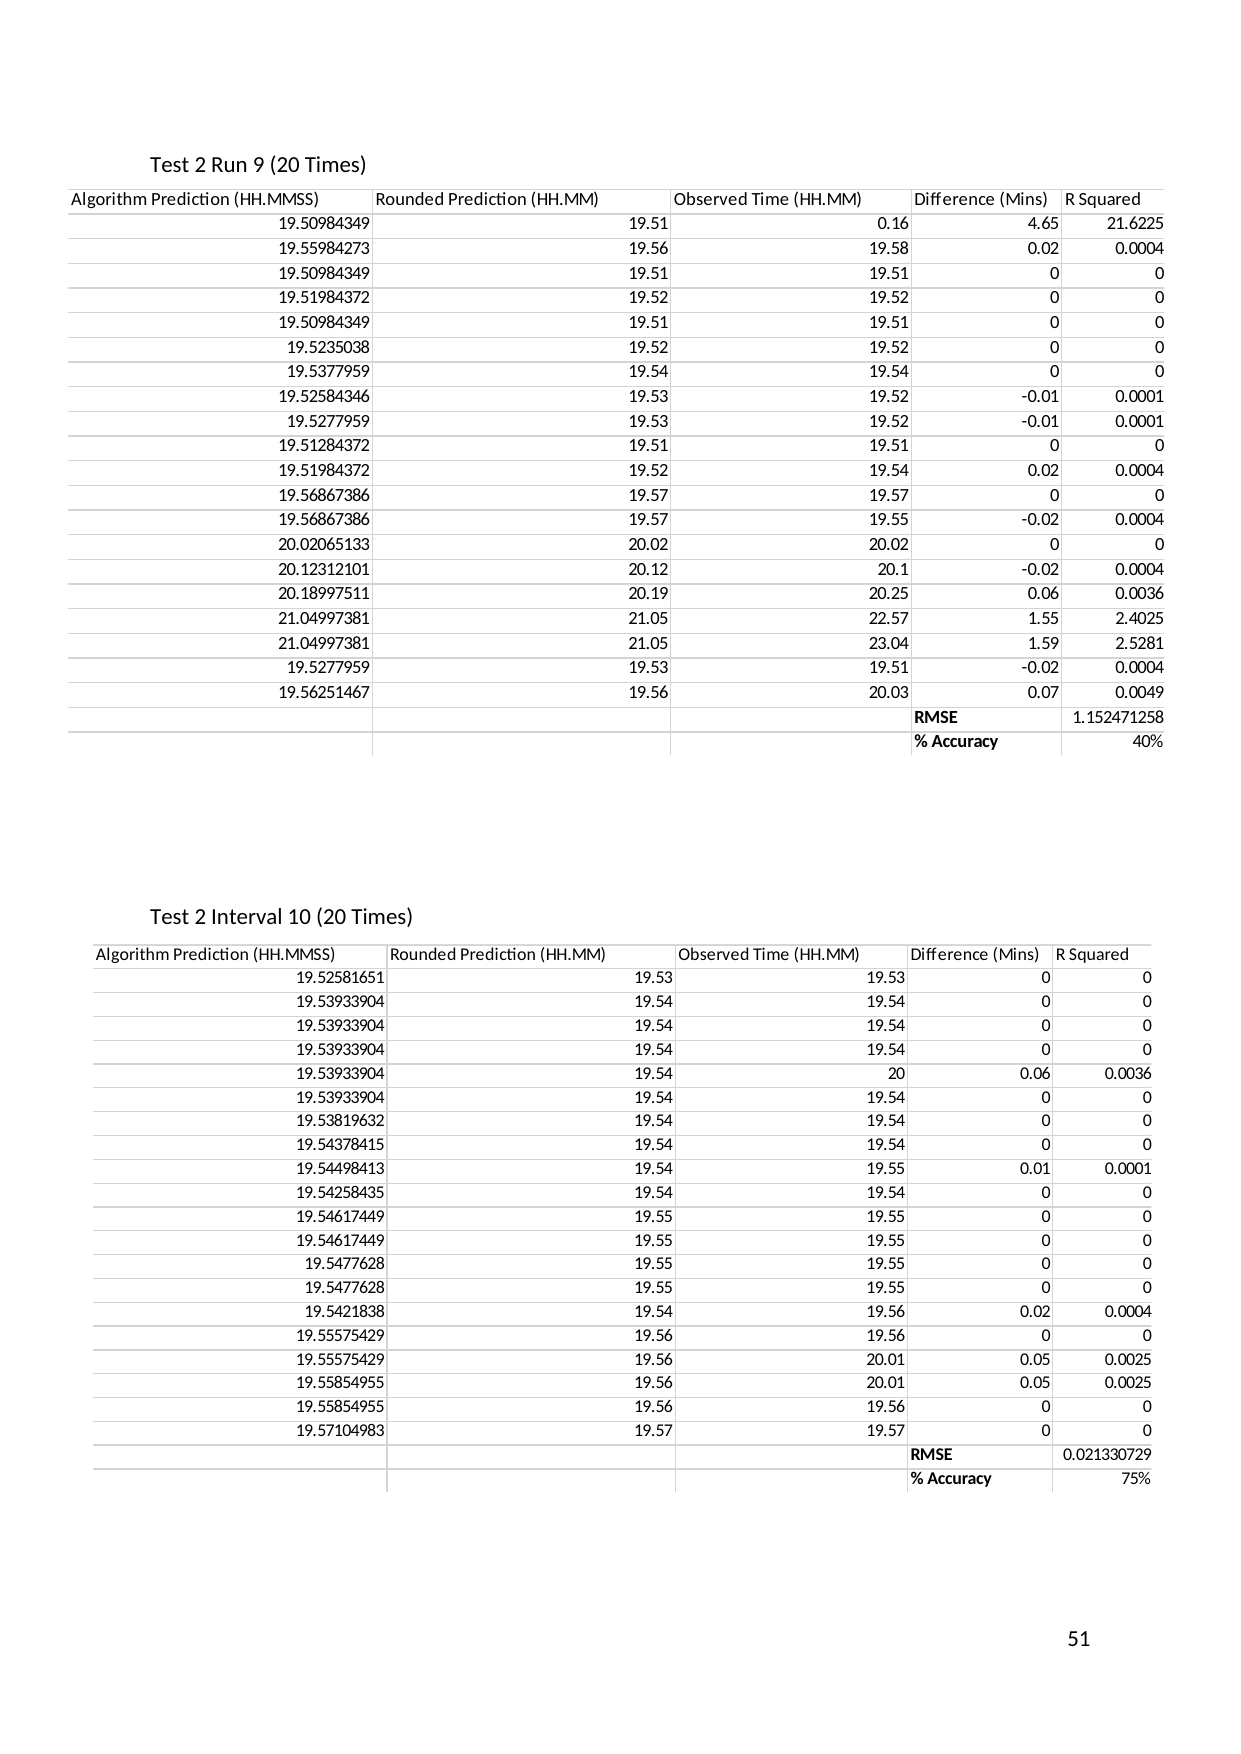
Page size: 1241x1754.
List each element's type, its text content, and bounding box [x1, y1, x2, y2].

text Test 2 Interval 10 (20 Times) [150, 902, 1090, 930]
text Test 2 Run 9 (20 Times) [150, 150, 1090, 178]
